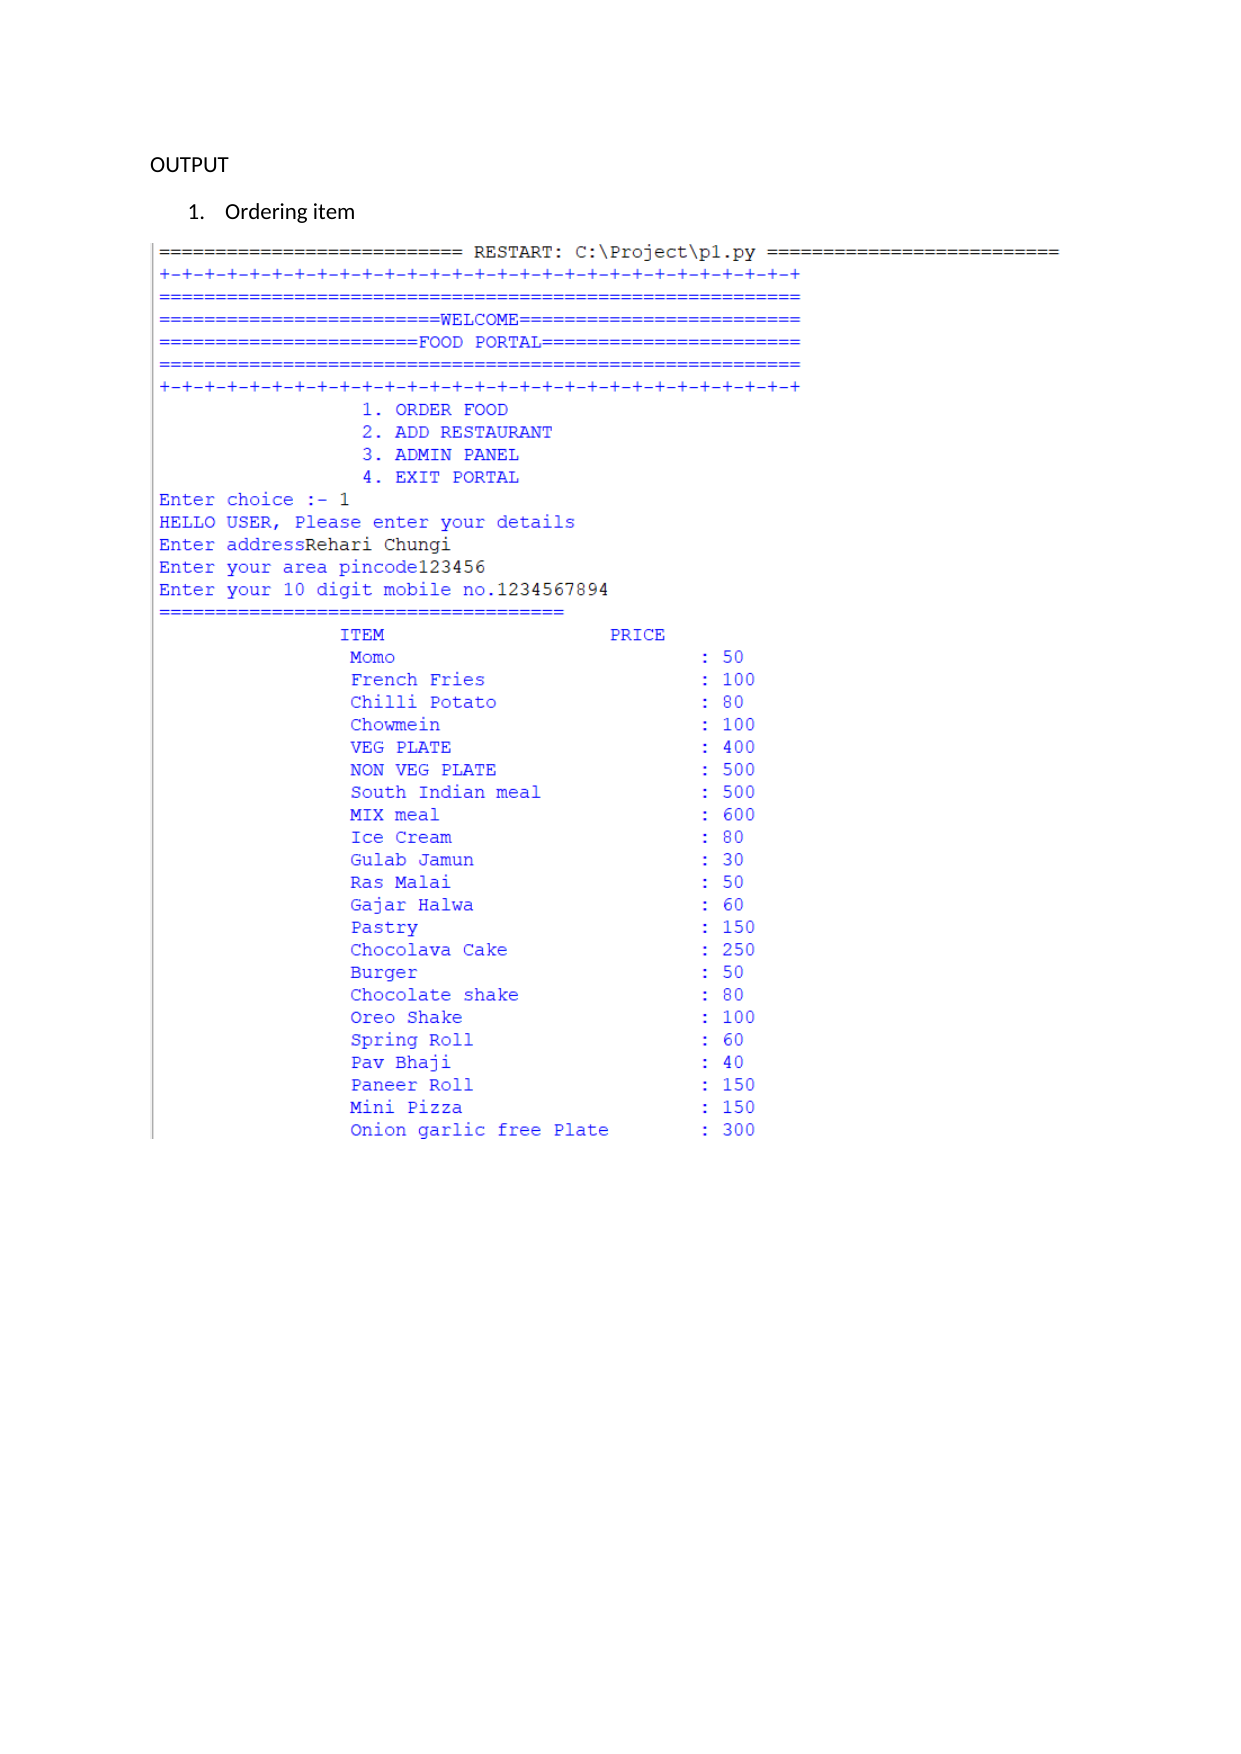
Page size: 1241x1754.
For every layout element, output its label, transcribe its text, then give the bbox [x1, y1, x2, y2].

list Ordering item [187, 197, 1090, 225]
picture [150, 243, 1091, 1139]
text OUTPUT [150, 150, 1090, 178]
